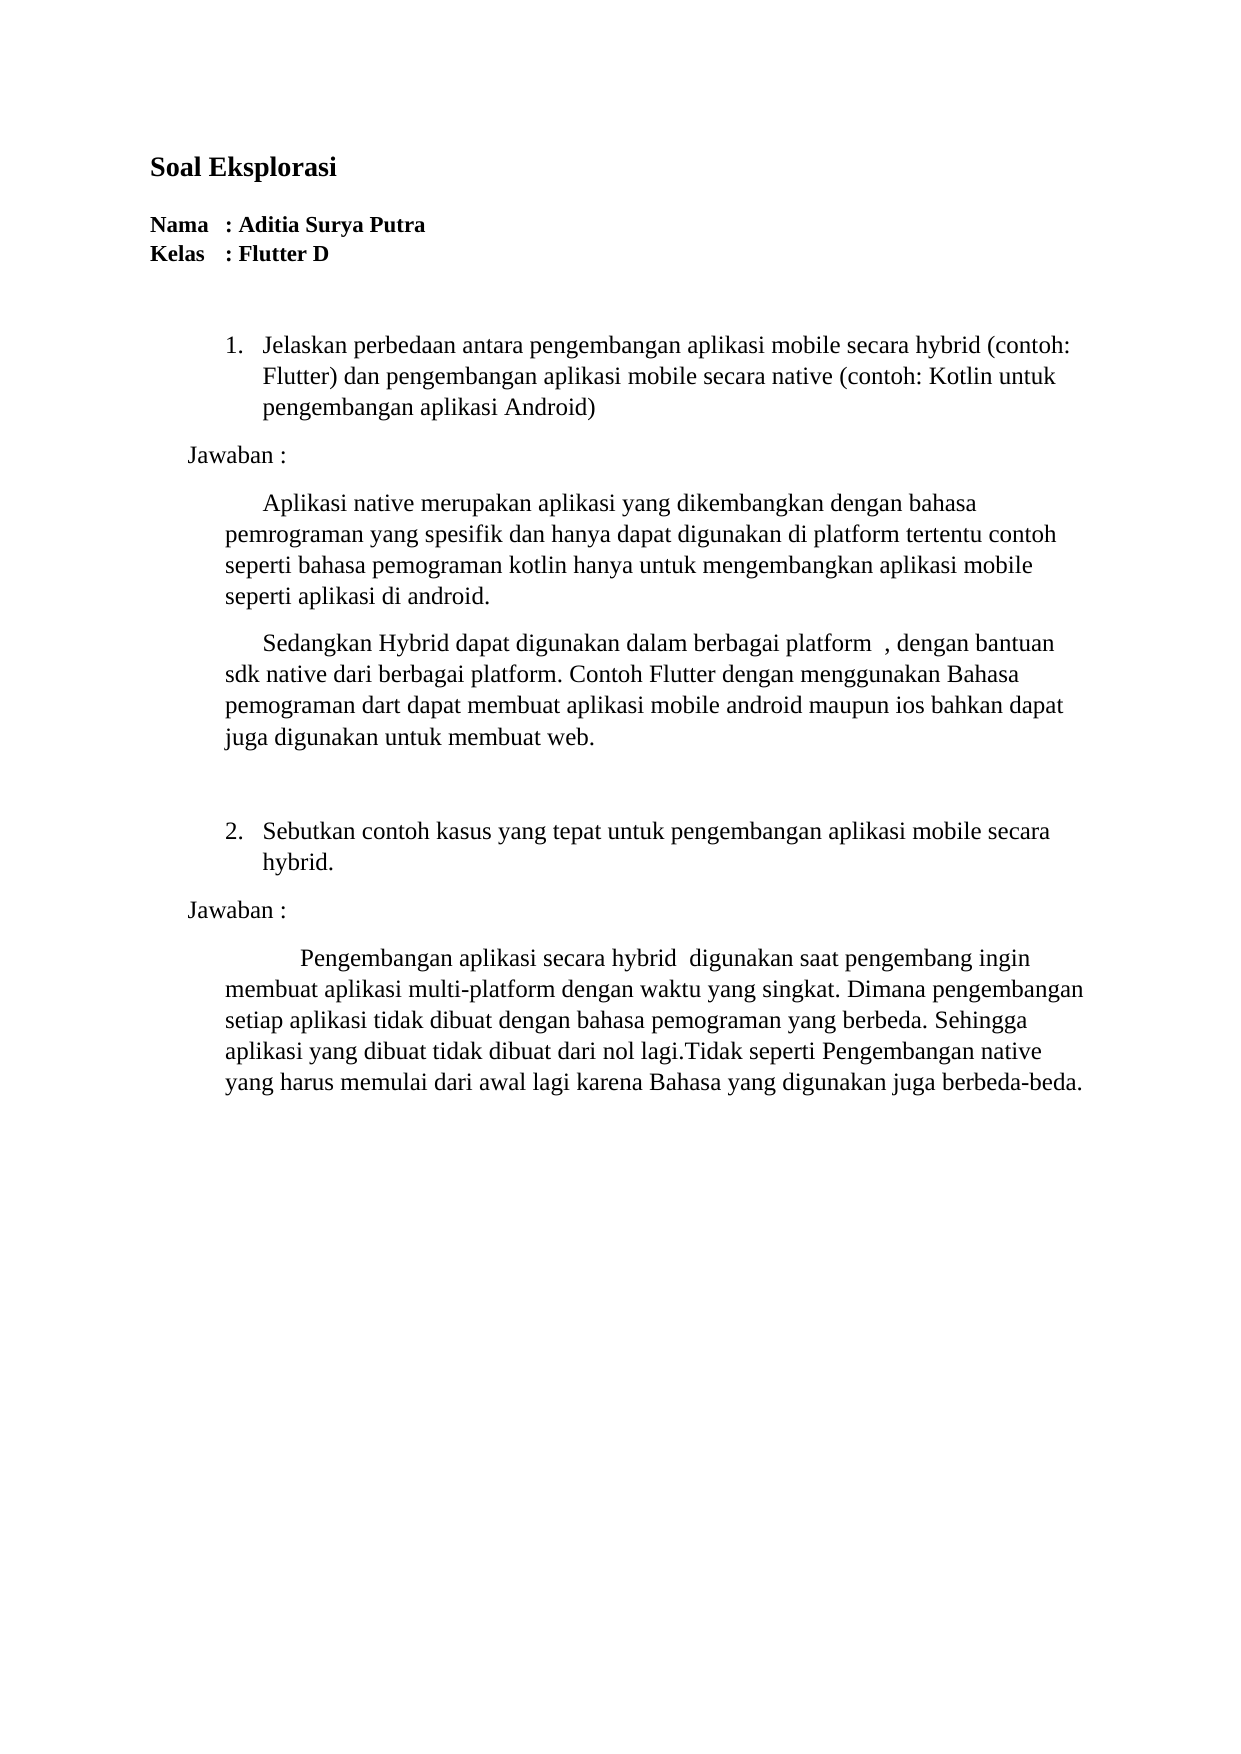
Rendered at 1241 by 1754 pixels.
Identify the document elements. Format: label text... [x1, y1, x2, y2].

list Sebutkan contoh kasus yang tepat untuk pengembangan aplikasi mobile secara hybrid. [225, 816, 1090, 876]
text Jawaban : [150, 440, 1090, 469]
text Jawaban : [150, 895, 1090, 924]
text Soal Eksplorasi [150, 150, 1090, 182]
text Sedangkan Hybrid dapat digunakan dalam berbagai platform , dengan bantuan sdk native dari berbagai platform. Contoh Flutter dengan menggunakan Bahasa pemograman dart dapat membuat aplikasi mobile android maupun ios bahkan dapat juga digunakan untuk membuat web. [225, 628, 1090, 750]
text Nama : Aditia Surya Putra Kelas : Flutter D [150, 212, 1090, 266]
text Pengembangan aplikasi secara hybrid digunakan saat pengembang ingin membuat aplikasi multi-platform dengan waktu yang singkat. Dimana pengembangan setiap aplikasi tidak dibuat dengan bahasa pemograman yang berbeda. Sehingga aplikasi yang dibuat tidak dibuat dari nol lagi.Tidak seperti Pengembangan native yang harus memulai dari awal lagi karena Bahasa yang digunakan juga berbeda-beda. [225, 943, 1090, 1096]
list Jelaskan perbedaan antara pengembangan aplikasi mobile secara hybrid (contoh: Flutter) dan pengembangan aplikasi mobile secara native (contoh: Kotlin untuk pengembangan aplikasi Android) [225, 330, 1090, 421]
text Aplikasi native merupakan aplikasi yang dikembangkan dengan bahasa pemrograman yang spesifik dan hanya dapat digunakan di platform tertentu contoh seperti bahasa pemograman kotlin hanya untuk mengembangkan aplikasi mobile seperti aplikasi di android. [225, 488, 1090, 609]
